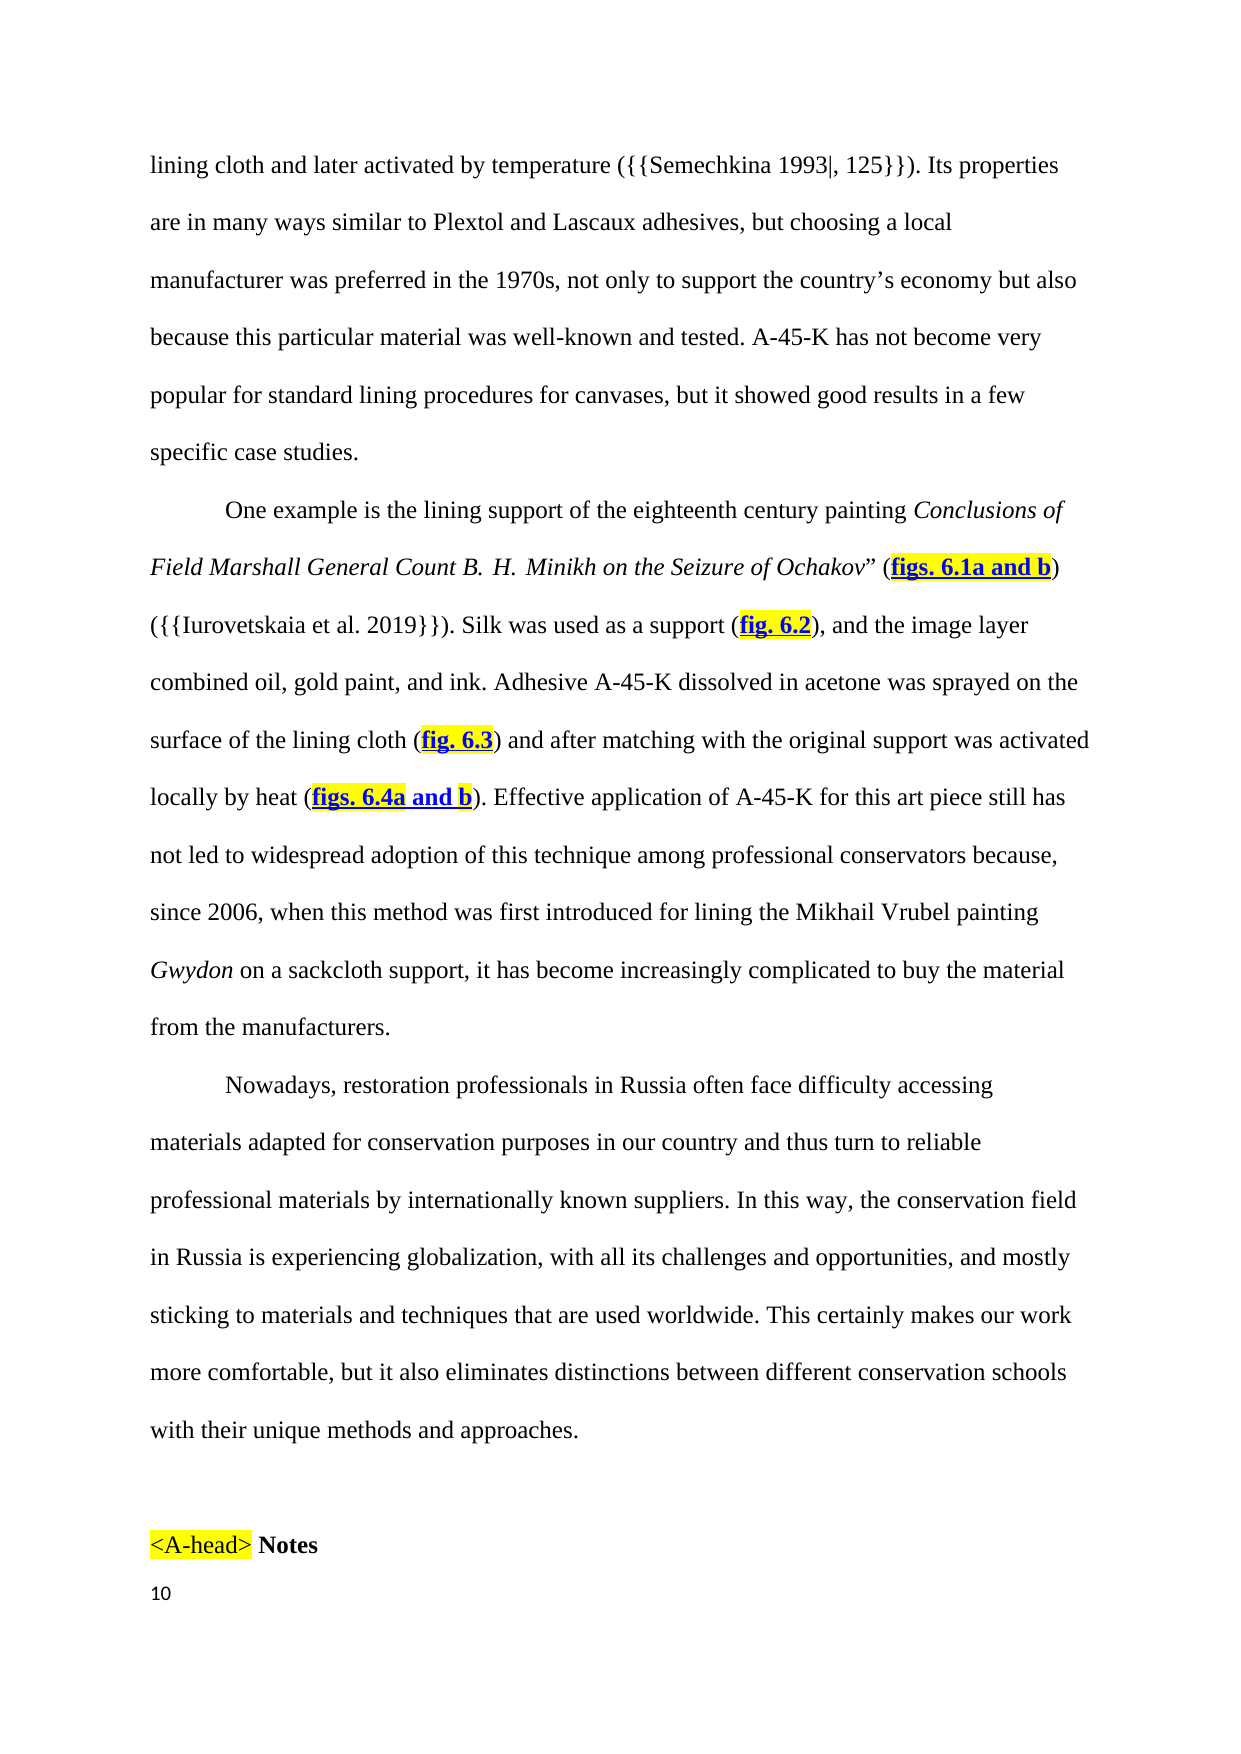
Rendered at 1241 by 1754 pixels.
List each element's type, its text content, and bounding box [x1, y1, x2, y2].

subtitle <A-head> Notes [252, 1530, 1090, 1559]
text One example is the lining support of the eighteenth century painting Conclusions of Field Marshall General Count B. H. Minikh on the Seizure of Ochakov” (figs. 6.1a and b) ({{Iurovetskaia et al. 2019}}). Silk was used as a support (fig. 6.2), and the image layer combined oil, gold paint, and ink. Adhesive A-45-K dissolved in acetone was sprayed on the surface of the lining cloth (fig. 6.3) and after matching with the original support was activated locally by heat (figs. 6.4a and b). Effective application of A-45-K for this art piece still has not led to widespread adoption of this technique among professional conservators because, since 2006, when this method was first introduced for lining the Mikhail Vrubel painting Gwydon on a sackcloth support, it has become increasingly complicated to buy the material from the manufacturers. [150, 495, 1090, 1041]
text Nowadays, restoration professionals in Russia often face difficulty accessing materials adapted for conservation purposes in our country and thus turn to reliable professional materials by internationally known suppliers. In this way, the conservation field in Russia is experiencing globalization, with all its challenges and opportunities, and mostly sticking to materials and techniques that are used worldwide. This certainly makes our work more comfortable, but it also eliminates distinctions between different conservation schools with their unique methods and approaches. [150, 1070, 1090, 1444]
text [150, 150, 1090, 466]
